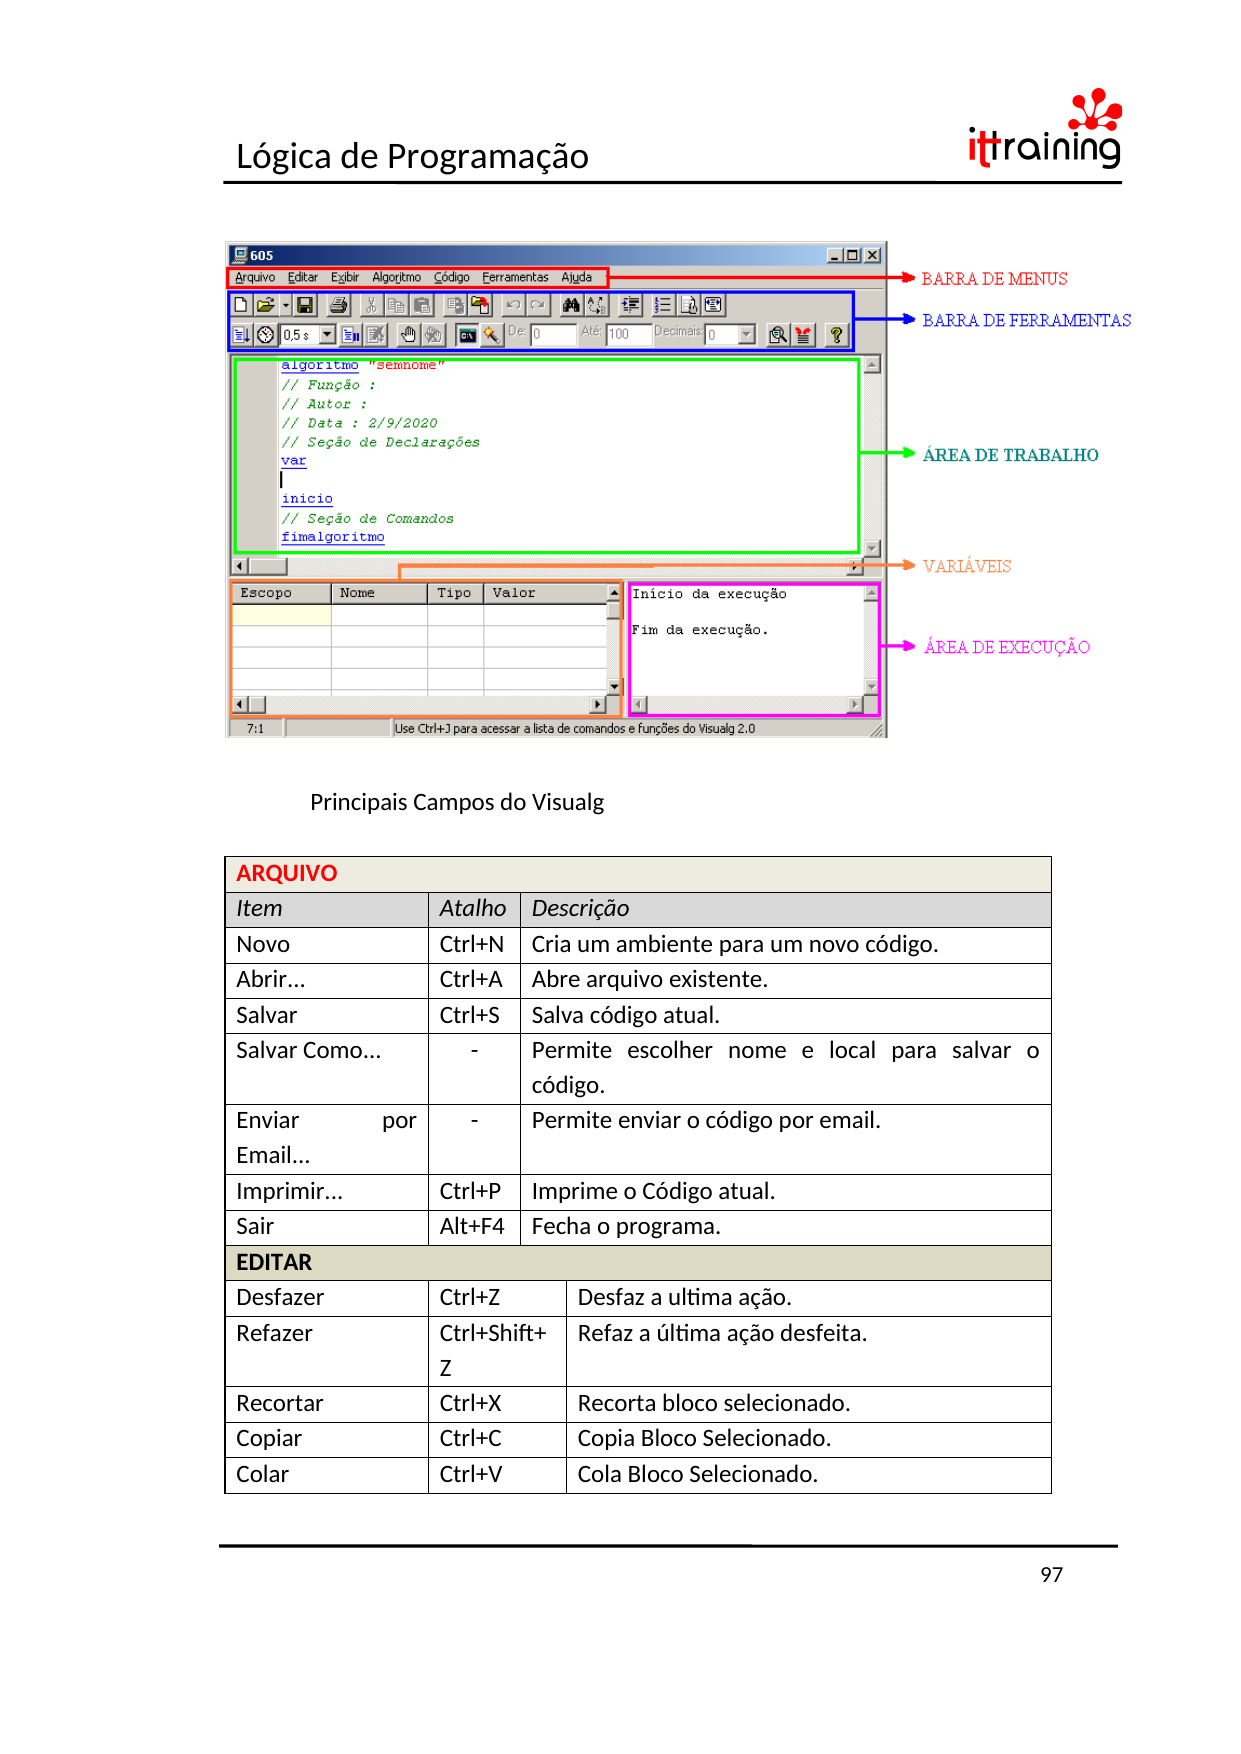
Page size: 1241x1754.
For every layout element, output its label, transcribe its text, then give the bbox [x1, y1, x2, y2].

table_cell Ctrl+A [429, 964, 520, 998]
picture [969, 88, 1123, 169]
table_cell Refaz a última ação desfeita. [567, 1317, 1051, 1386]
table_cell Ctrl+C [429, 1423, 566, 1457]
table_cell Ctrl+S [429, 999, 520, 1033]
table_cell Ctrl+Shift+Z [429, 1317, 566, 1386]
table_cell Cria um ambiente para um novo código. [521, 928, 1051, 962]
table_cell Copia Bloco Selecionado. [567, 1423, 1051, 1457]
table_cell Descrição [521, 893, 1051, 927]
table_cell Desfazer [226, 1281, 428, 1316]
table_cell Salva código atual. [521, 999, 1051, 1033]
table_header ARQUIVO [226, 857, 1051, 892]
table_cell Ctrl+X [429, 1387, 566, 1422]
table_cell Ctrl+P [429, 1175, 520, 1209]
table_cell Alt+F4 [429, 1211, 520, 1245]
table_cell Recorta bloco selecionado. [567, 1387, 1051, 1422]
table_cell Imprime o Código atual. [521, 1175, 1051, 1209]
table_cell Novo [226, 928, 428, 962]
table_cell Desfaz a ultima ação. [567, 1281, 1051, 1316]
table_cell Ctrl+V [429, 1458, 566, 1492]
table_cell Ctrl+N [429, 928, 520, 962]
table_cell Enviar por Email... [226, 1105, 428, 1174]
table_cell Item [226, 893, 428, 927]
table_cell Cola Bloco Selecionado. [567, 1458, 1051, 1492]
table_cell Permite escolher nome e local para salvar o código. [521, 1034, 1051, 1104]
table_cell Sair [226, 1211, 428, 1245]
table_cell Salvar [226, 999, 428, 1033]
table_cell Imprimir... [226, 1175, 428, 1209]
table_cell - [429, 1105, 520, 1174]
text Principais Campos do Visualg [236, 786, 1063, 817]
table_cell - [429, 1034, 520, 1104]
table_cell Recortar [226, 1387, 428, 1422]
table_cell EDITAR [226, 1246, 1051, 1280]
table_cell Abrir... [226, 964, 428, 998]
table_cell Ctrl+Z [429, 1281, 566, 1316]
table_cell Atalho [429, 893, 520, 927]
table_cell Salvar Como... [226, 1034, 428, 1104]
table_cell Fecha o programa. [521, 1211, 1051, 1245]
picture [225, 241, 1135, 738]
table_cell Abre arquivo existente. [521, 964, 1051, 998]
table_cell Permite enviar o código por email. [521, 1105, 1051, 1174]
table_cell Refazer [226, 1317, 428, 1386]
table_cell Colar [226, 1458, 428, 1492]
table_cell Copiar [226, 1423, 428, 1457]
